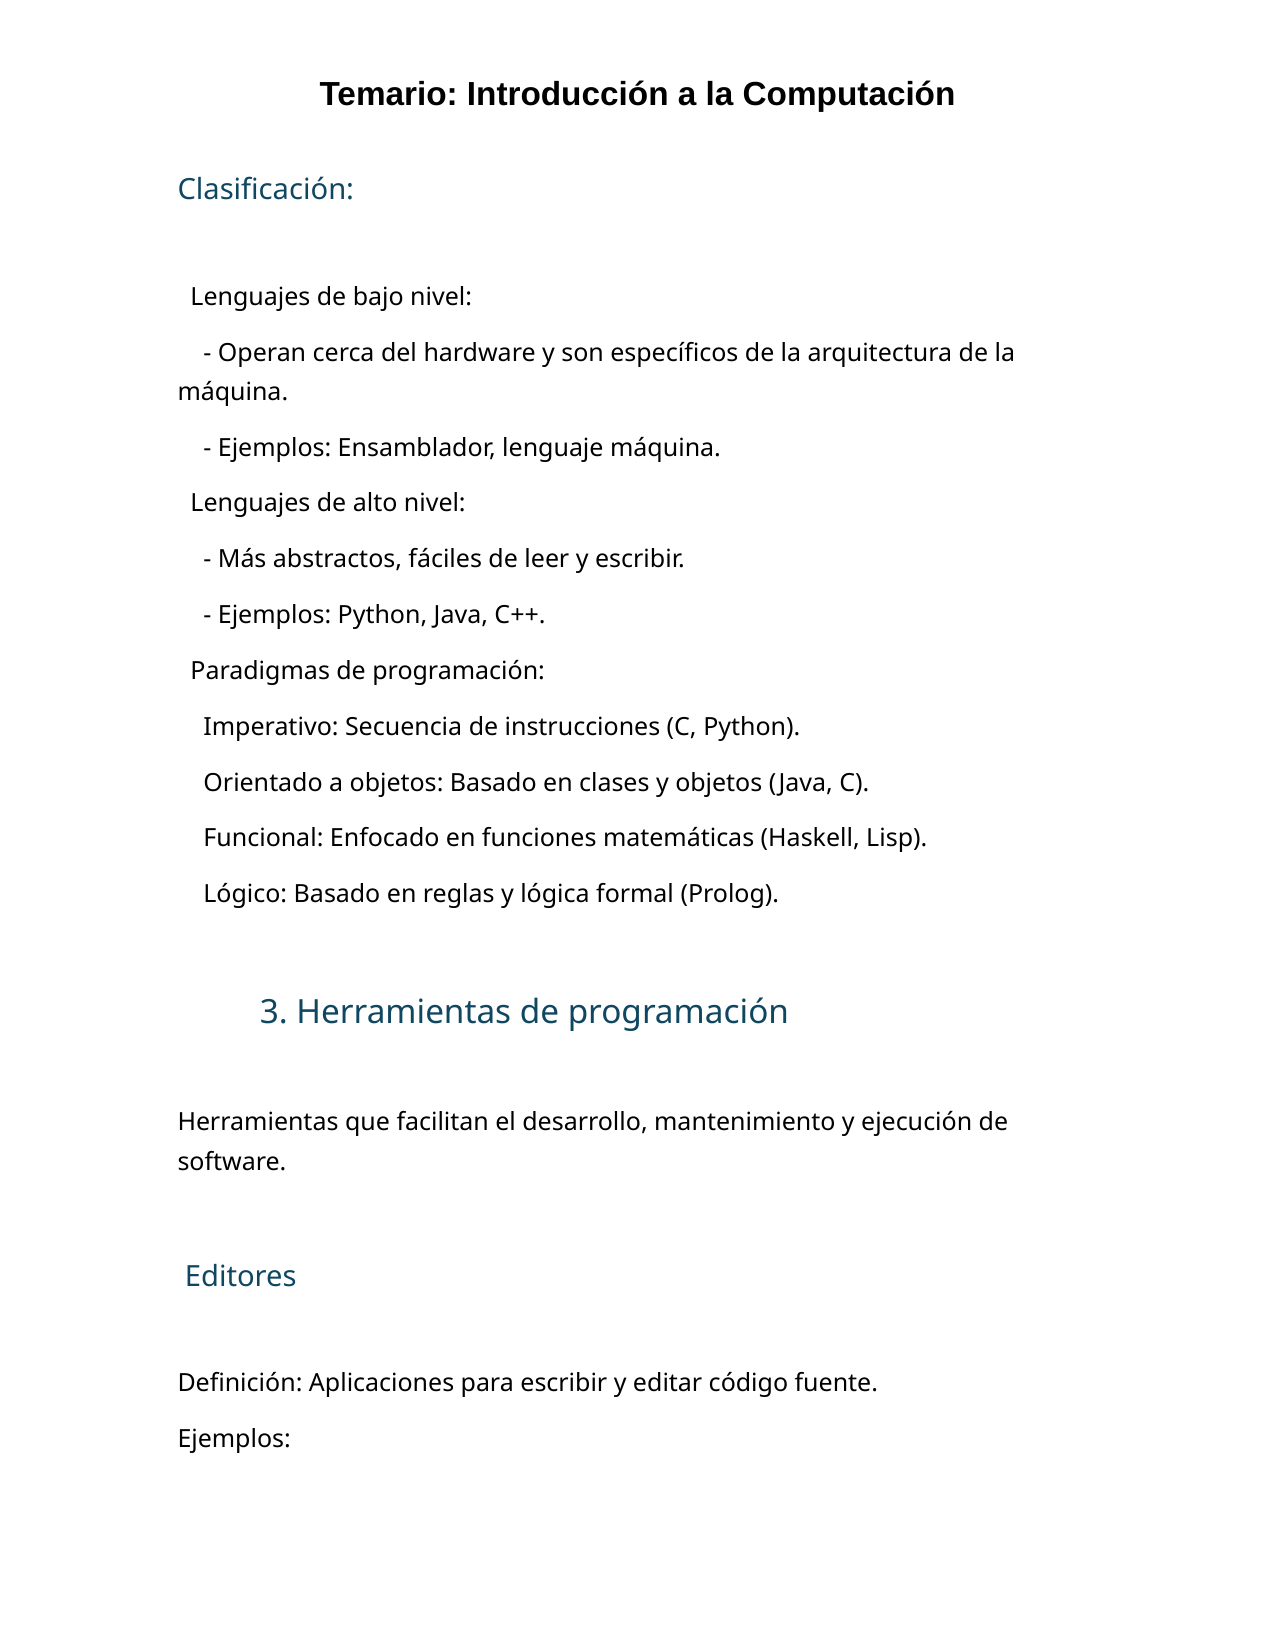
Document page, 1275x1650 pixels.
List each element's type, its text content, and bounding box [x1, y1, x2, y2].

text - Más abstractos, fáciles de leer y escribir. [177, 541, 1098, 575]
text Ejemplos: [177, 1420, 1098, 1454]
text Orientado a objetos: Basado en clases y objetos (Java, C). [177, 764, 1098, 798]
subtitle Editores [177, 1255, 1098, 1294]
text Lógico: Basado en reglas y lógica formal (Prolog). [177, 876, 1098, 910]
text - Operan cerca del hardware y son específicos de la arquitectura de la máquina. [177, 334, 1098, 407]
text Lenguajes de alto nivel: [177, 485, 1098, 519]
subtitle 3. Herramientas de programación [251, 988, 1098, 1033]
text Paradigmas de programación: [177, 653, 1098, 687]
text Funcional: Enfocado en funciones matemáticas (Haskell, Lisp). [177, 820, 1098, 854]
text Definición: Aplicaciones para escribir y editar código fuente. [177, 1364, 1098, 1399]
subtitle Clasificación: [177, 169, 1098, 208]
text Lenguajes de bajo nivel: [177, 278, 1098, 312]
text Imperativo: Secuencia de instrucciones (C, Python). [177, 708, 1098, 742]
text - Ejemplos: Ensamblador, lenguaje máquina. [177, 429, 1098, 463]
text Herramientas que facilitan el desarrollo, mantenimiento y ejecución de software. [177, 1104, 1098, 1177]
text - Ejemplos: Python, Java, C++. [177, 597, 1098, 631]
